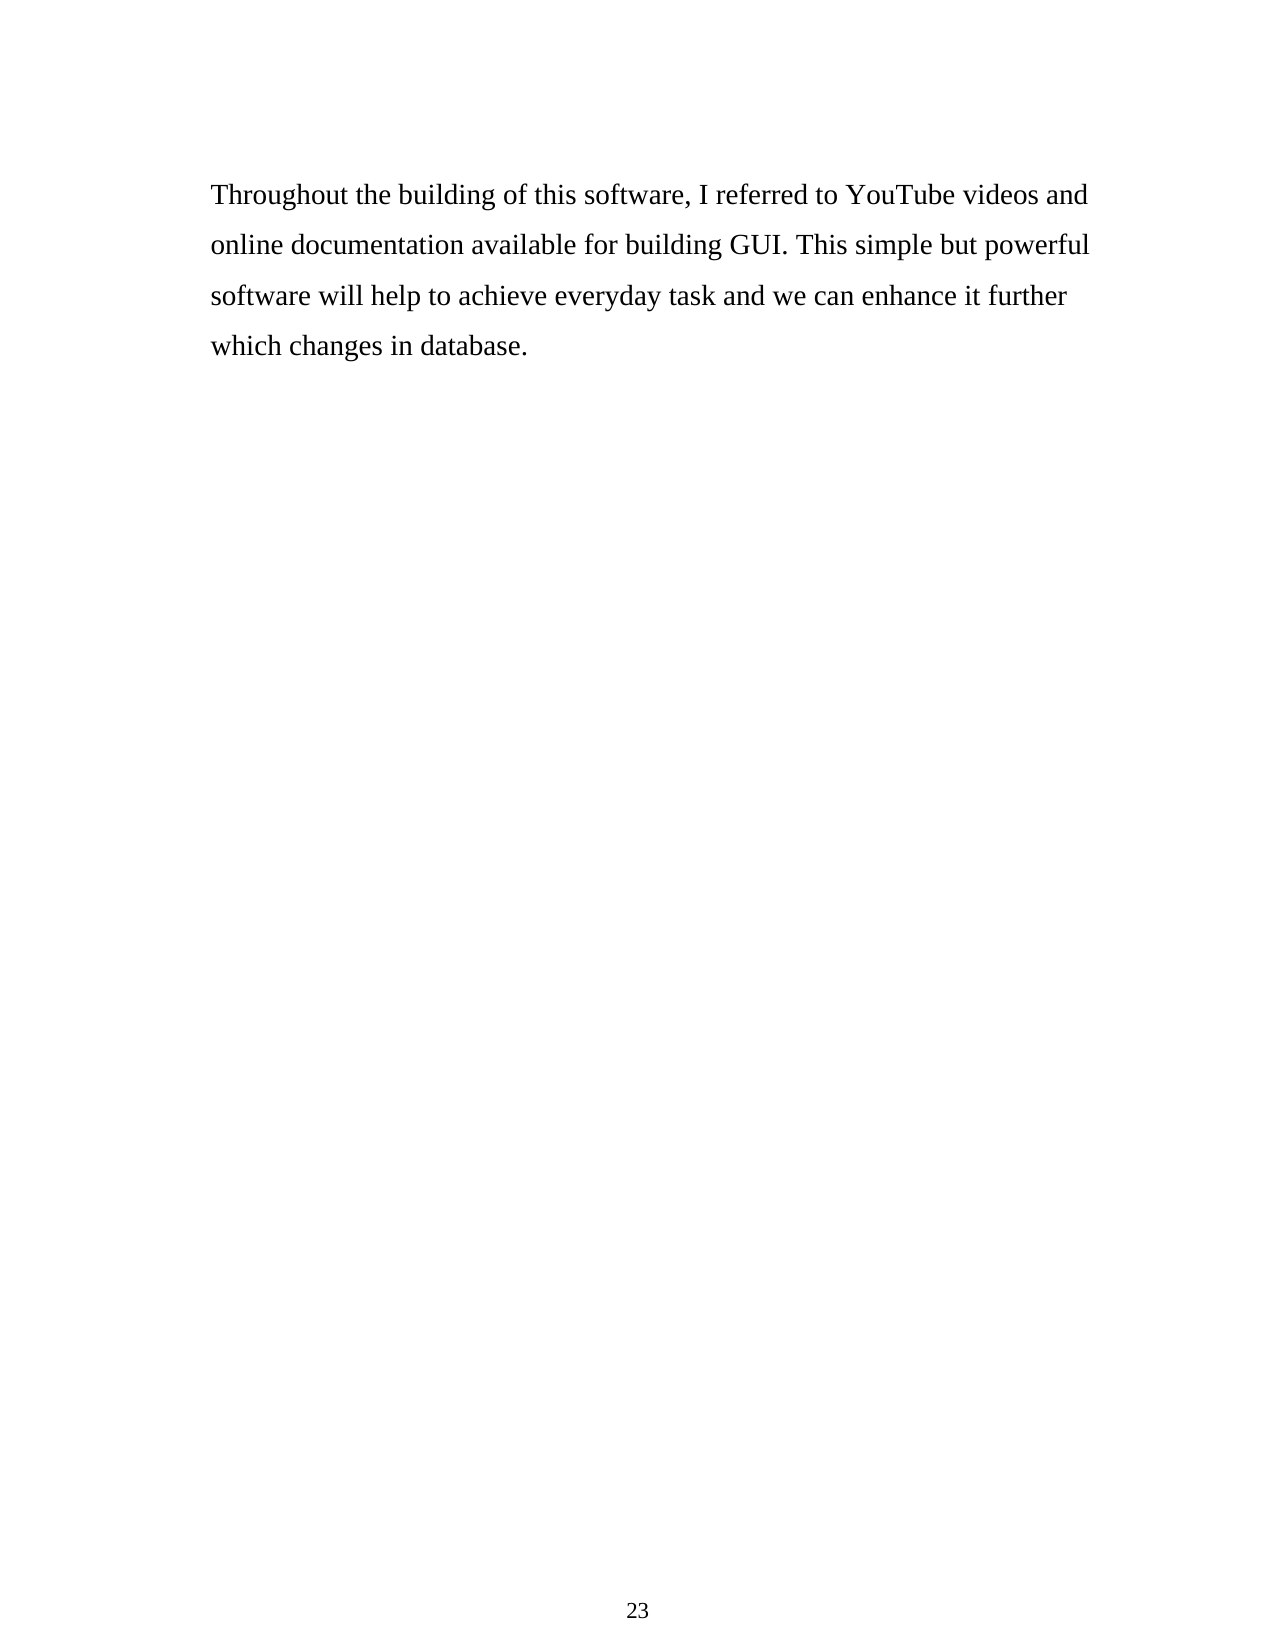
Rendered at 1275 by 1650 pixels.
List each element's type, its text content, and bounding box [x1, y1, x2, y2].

list Throughout the building of this software, I referred to YouTube videos and online documentation available for building GUI. This simple but powerful software will help to achieve everyday task and we can enhance it further which changes in database. [210, 177, 1139, 362]
